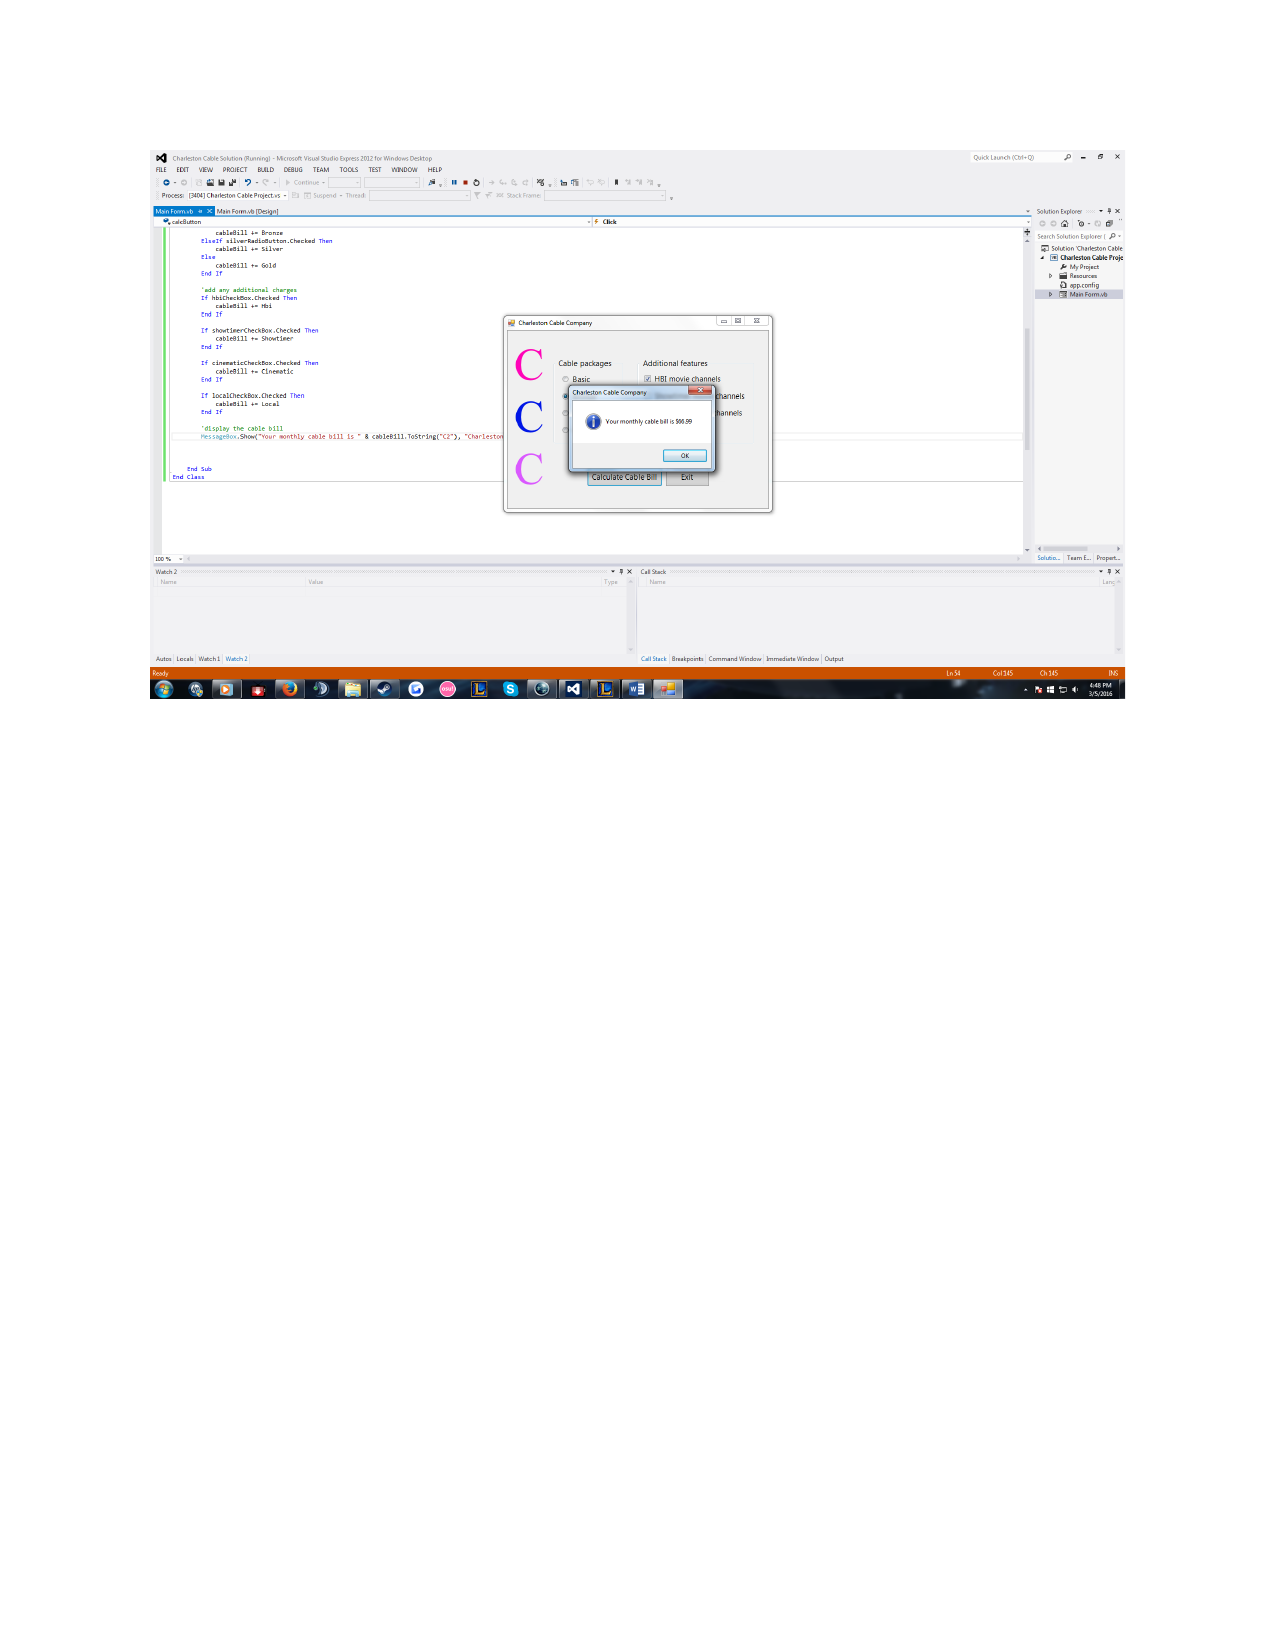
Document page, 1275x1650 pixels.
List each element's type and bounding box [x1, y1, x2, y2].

picture [150, 150, 1125, 699]
